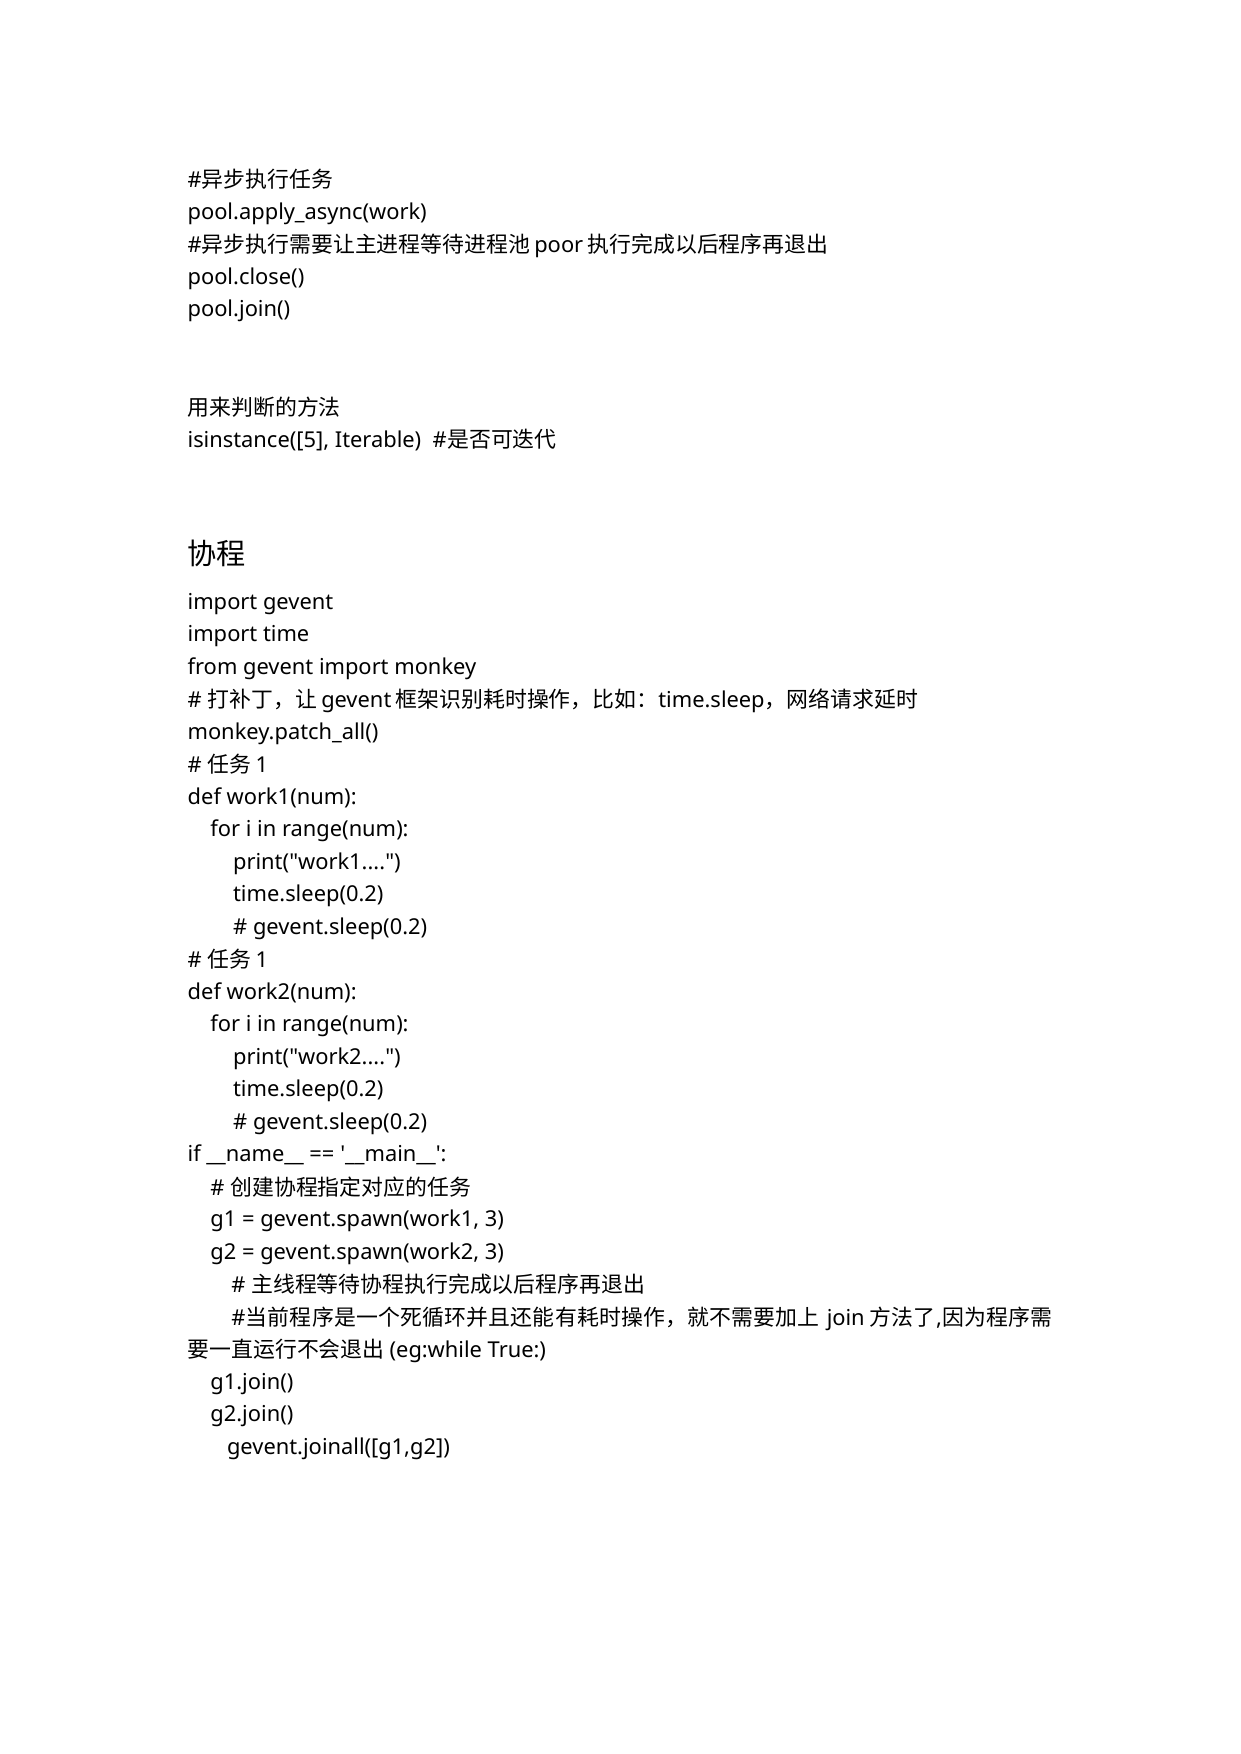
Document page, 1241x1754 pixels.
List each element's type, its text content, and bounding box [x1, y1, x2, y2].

text def work2(num): [187, 974, 1053, 1007]
text g2.join() [187, 1397, 1053, 1429]
text from gevent import monkey [187, 649, 1053, 682]
text import gevent [187, 584, 1053, 617]
text pool.apply_async(work) [187, 194, 1053, 227]
text time.sleep(0.2) [187, 1072, 1053, 1104]
text g1.join() [187, 1364, 1053, 1397]
text time.sleep(0.2) [187, 877, 1053, 909]
text g2 = gevent.spawn(work2, 3) [187, 1234, 1053, 1267]
text pool.close() [187, 259, 1053, 292]
text print("work1....") [187, 844, 1053, 877]
text 协程 [187, 519, 1053, 584]
text pool.join() [187, 292, 1053, 324]
text # 主线程等待协程执行完成以后程序再退出 [187, 1267, 1053, 1299]
text def work1(num): [187, 779, 1053, 812]
text 用来判断的方法 [187, 389, 1053, 422]
text monkey.patch_all() [187, 714, 1053, 747]
text # 打补丁，让gevent框架识别耗时操作，比如：time.sleep，网络请求延时 [187, 682, 1053, 714]
text # 创建协程指定对应的任务 [187, 1169, 1053, 1202]
text g1 = gevent.spawn(work1, 3) [187, 1202, 1053, 1234]
text gevent.joinall([g1,g2]) [187, 1429, 1053, 1462]
text #异步执行需要让主进程等待进程池poor执行完成以后程序再退出 [187, 227, 1053, 259]
text # 任务1 [187, 747, 1053, 779]
text # gevent.sleep(0.2) [187, 909, 1053, 942]
text isinstance([5], Iterable) #是否可迭代 [187, 422, 1053, 454]
text #当前程序是一个死循环并且还能有耗时操作，就不需要加上join方法了,因为程序需要一直运行不会退出 (eg:while True:) [187, 1299, 1053, 1364]
text if __name__ == '__main__': [187, 1137, 1053, 1169]
text #异步执行任务 [187, 162, 1053, 194]
text # 任务1 [187, 942, 1053, 974]
text # gevent.sleep(0.2) [187, 1104, 1053, 1137]
text print("work2....") [187, 1039, 1053, 1072]
text for i in range(num): [187, 1007, 1053, 1039]
text import time [187, 617, 1053, 649]
text for i in range(num): [187, 812, 1053, 844]
